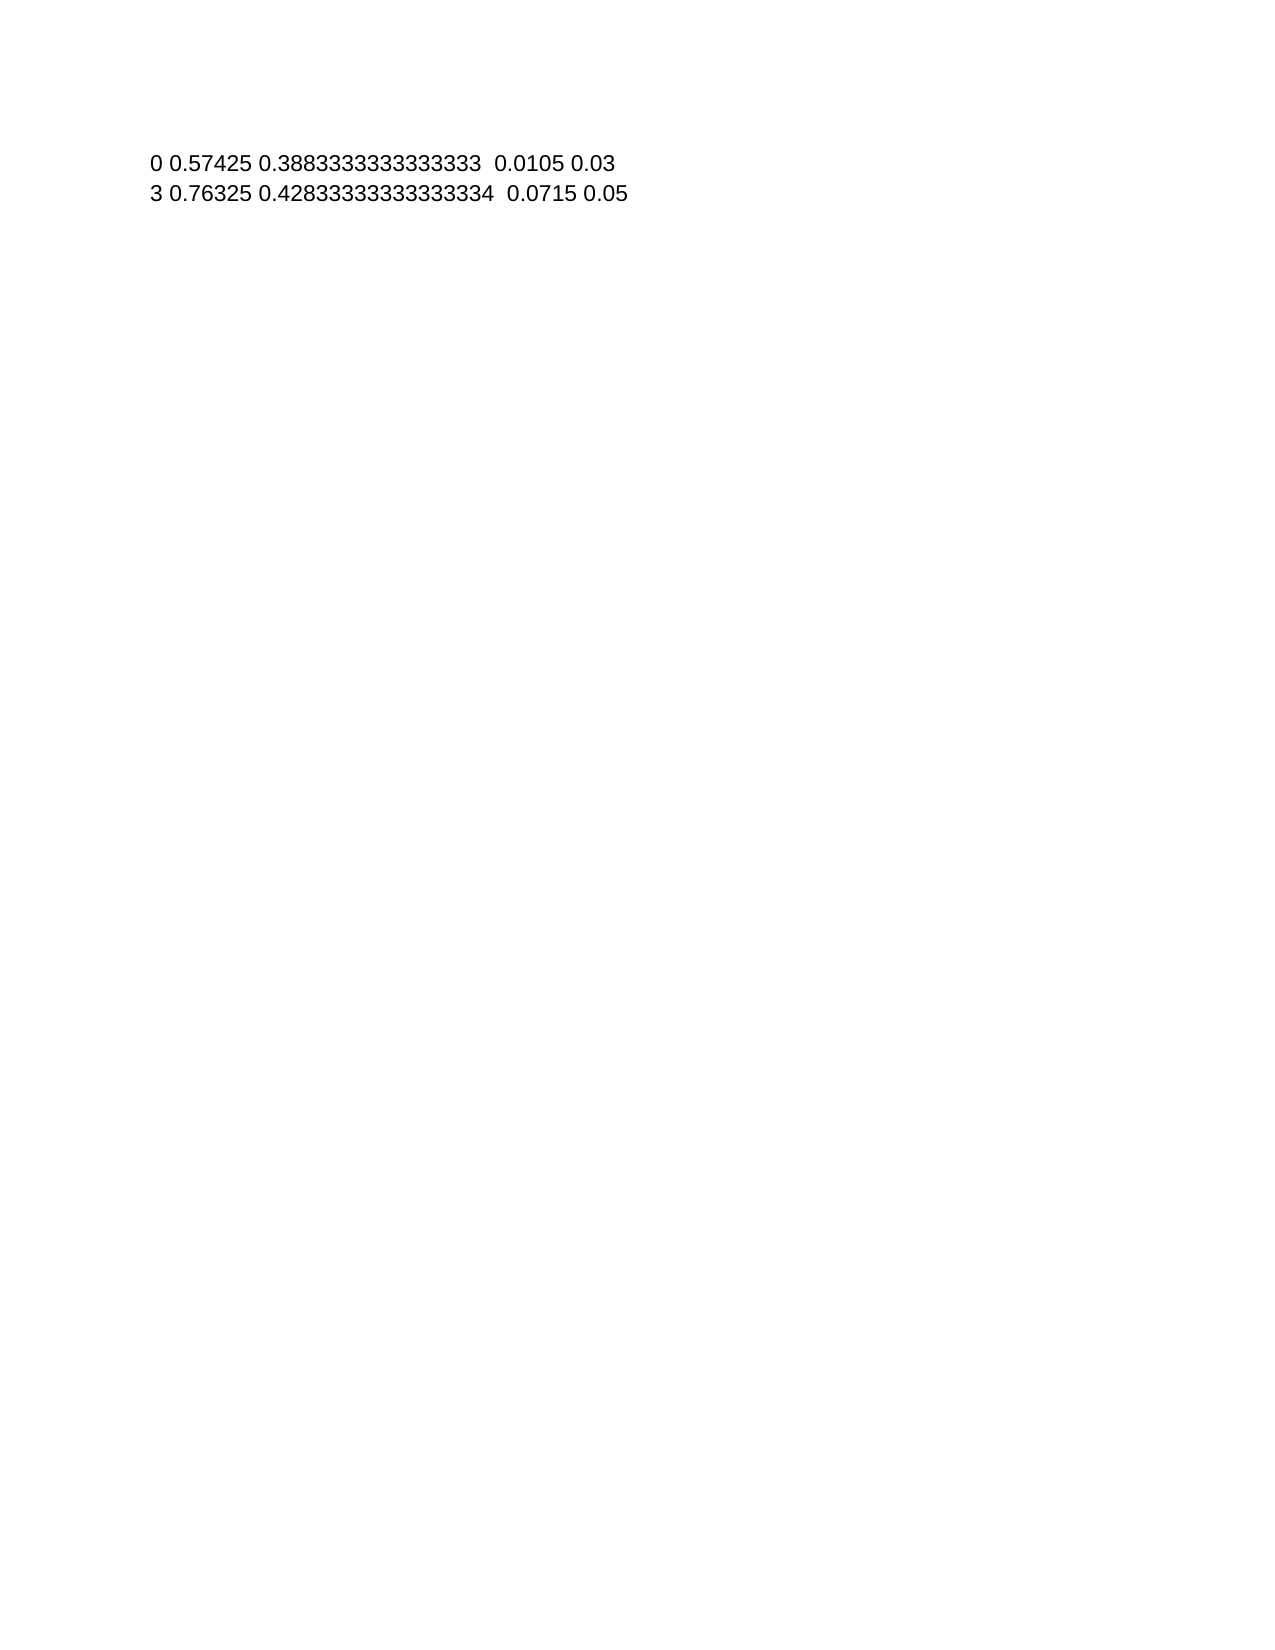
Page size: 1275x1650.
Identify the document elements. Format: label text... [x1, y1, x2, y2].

text 3 0.76325 0.42833333333333334 0.0715 0.05 [150, 180, 1125, 207]
text 0 0.57425 0.3883333333333333 0.0105 0.03 [150, 150, 1125, 176]
